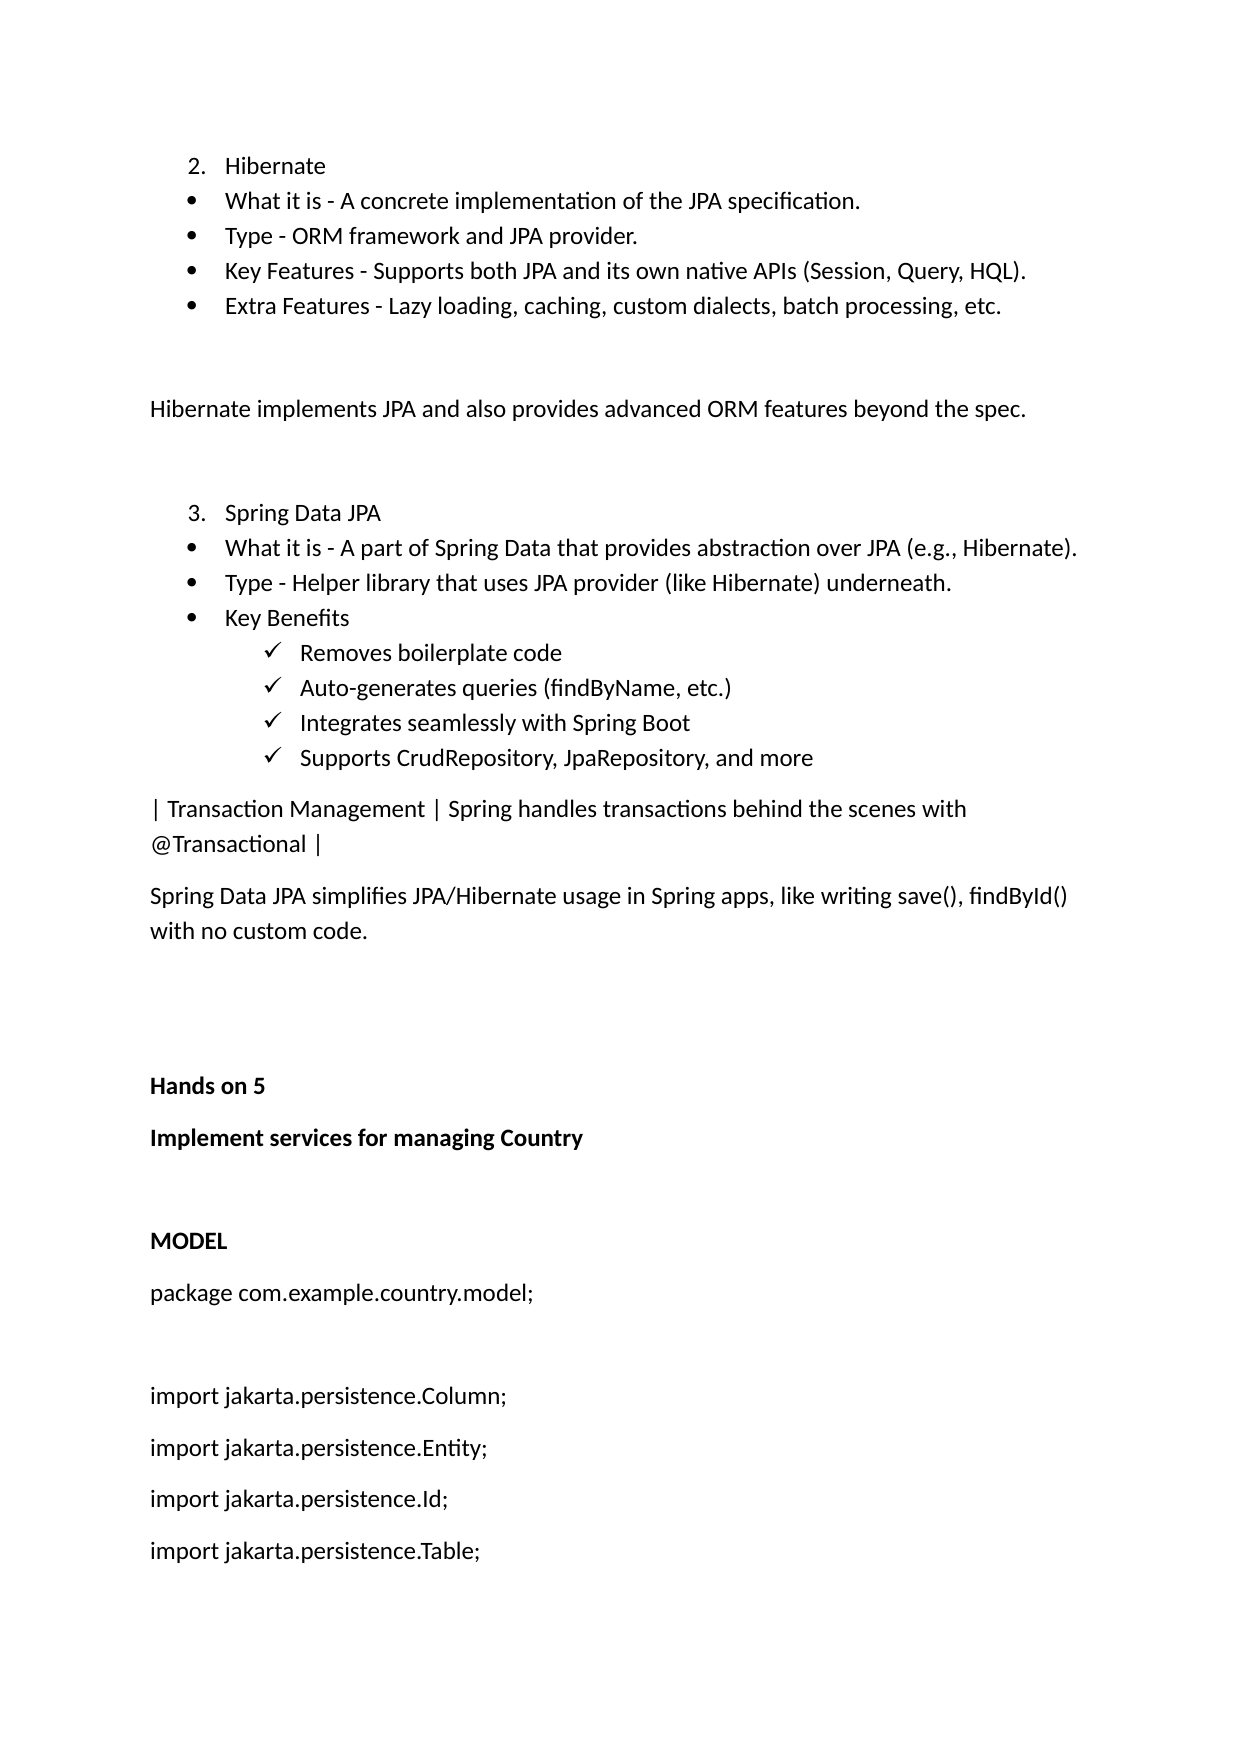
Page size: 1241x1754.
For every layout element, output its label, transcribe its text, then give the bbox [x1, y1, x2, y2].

list Extra Features - Lazy loading, caching, custom dialects, batch processing, etc. [187, 290, 1090, 321]
text MODEL [150, 1225, 1090, 1256]
text Spring Data JPA simplifies JPA/Hibernate usage in Spring apps, like writing save(), findById() with no custom code. [150, 880, 1090, 946]
list Supports CrudRepository, JpaRepository, and more [262, 742, 1090, 772]
list What it is - A concrete implementation of the JPA specification. [187, 185, 1090, 216]
list Type - Helper library that uses JPA provider (like Hibernate) underneath. [187, 567, 1090, 597]
text Hibernate implements JPA and also provides advanced ORM features beyond the spec. [150, 393, 1090, 424]
list Removes boilerplate code [262, 637, 1090, 667]
text Implement services for managing Country [150, 1122, 1090, 1152]
list Key Benefits [187, 602, 1090, 632]
text import jakarta.persistence.Id; [150, 1483, 1090, 1514]
list Key Features - Supports both JPA and its own native APIs (Session, Query, HQL). [187, 255, 1090, 286]
list Hibernate [187, 150, 1090, 181]
list Auto-generates queries (findByName, etc.) [262, 672, 1090, 702]
list Spring Data JPA [187, 497, 1090, 527]
text | Transaction Management | Spring handles transactions behind the scenes with @Transactional | [150, 793, 1090, 859]
list Type - ORM framework and JPA provider. [187, 220, 1090, 251]
text Hands on 5 [150, 1070, 1090, 1101]
text package com.example.country.model; [150, 1277, 1090, 1307]
text import jakarta.persistence.Table; [150, 1535, 1090, 1566]
list What it is - A part of Spring Data that provides abstraction over JPA (e.g., Hibernate). [187, 532, 1090, 562]
text import jakarta.persistence.Entity; [150, 1432, 1090, 1462]
text import jakarta.persistence.Column; [150, 1380, 1090, 1411]
list Integrates seamlessly with Spring Boot [262, 707, 1090, 737]
